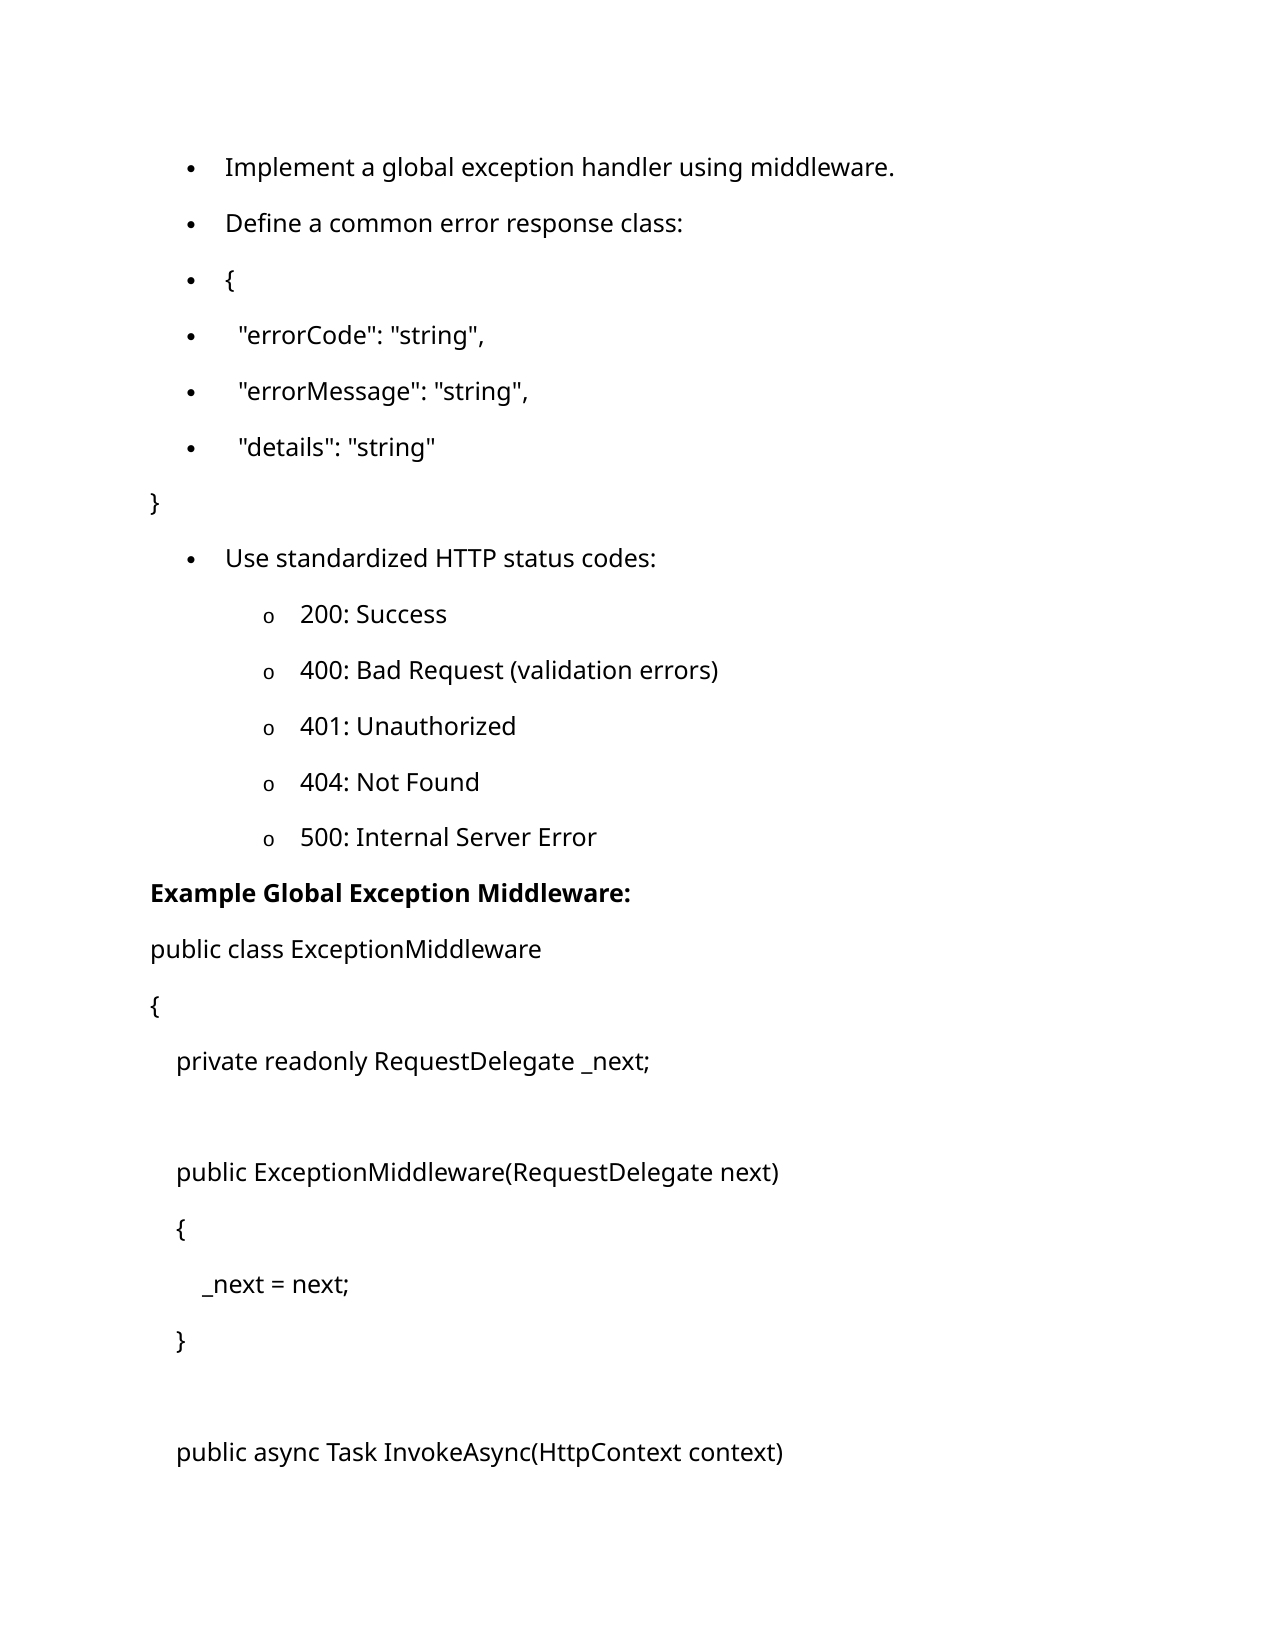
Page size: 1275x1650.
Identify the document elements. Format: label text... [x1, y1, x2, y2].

list "details": "string" [187, 429, 1125, 463]
list 400: Bad Request (validation errors) [262, 652, 1125, 687]
list 401: Unauthorized [262, 708, 1125, 742]
text public class ExceptionMiddleware [150, 932, 1125, 966]
text } [150, 485, 1125, 519]
list 500: Internal Server Error [262, 820, 1125, 854]
text } [150, 1322, 1125, 1357]
text public ExceptionMiddleware(RequestDelegate next) [150, 1155, 1125, 1189]
text private readonly RequestDelegate _next; [150, 1043, 1125, 1077]
text Example Global Exception Middleware: [150, 876, 1125, 910]
list 200: Success [262, 597, 1125, 631]
list Use standardized HTTP status codes: [187, 541, 1125, 575]
list "errorCode": "string", [187, 317, 1125, 352]
list { [187, 262, 1125, 296]
list Implement a global exception handler using middleware. [187, 150, 1125, 184]
list "errorMessage": "string", [187, 373, 1125, 407]
text { [150, 987, 1125, 1022]
list 404: Not Found [262, 764, 1125, 798]
text public async Task InvokeAsync(HttpContext context) [150, 1434, 1125, 1468]
text _next = next; [150, 1267, 1125, 1301]
text { [150, 1211, 1125, 1245]
list Define a common error response class: [187, 206, 1125, 240]
